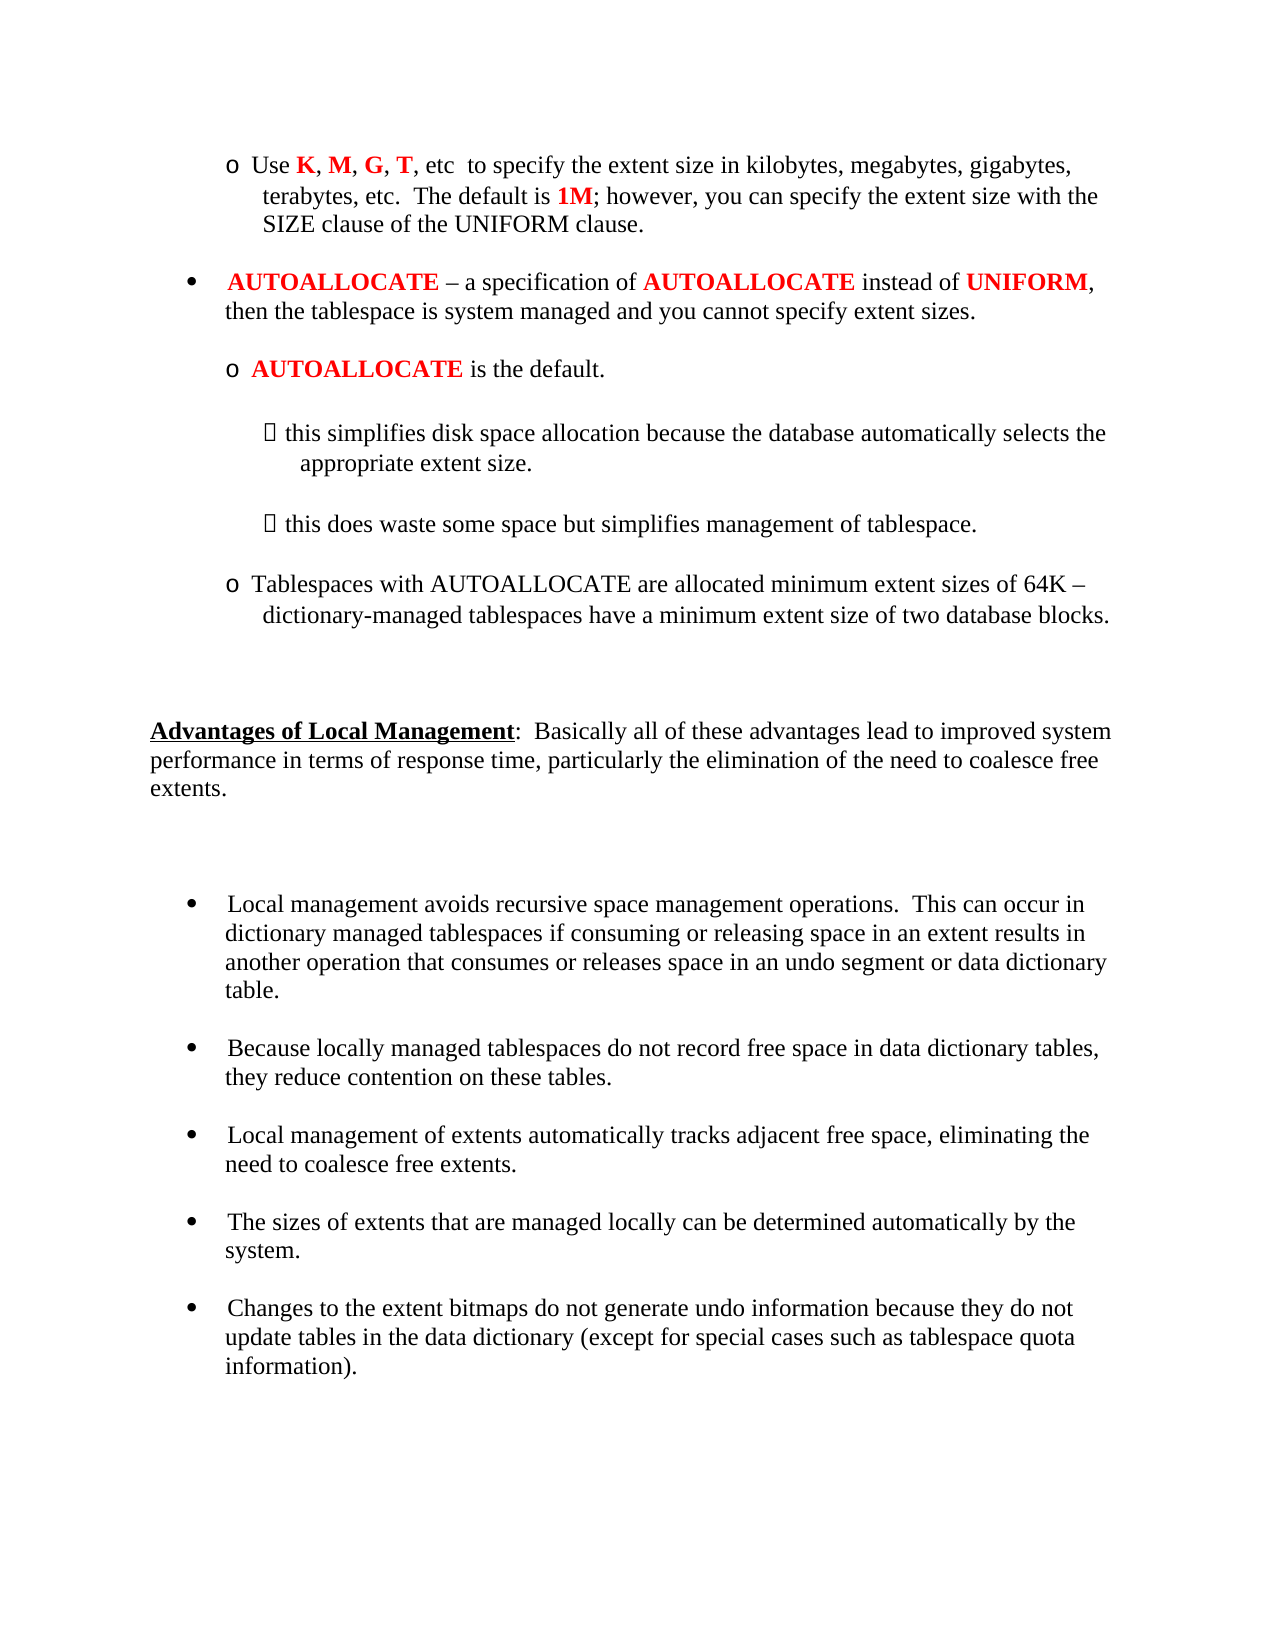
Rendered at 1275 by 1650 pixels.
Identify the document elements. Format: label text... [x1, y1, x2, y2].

text  Local management avoids recursive space management operations. This can occur in dictionary managed tablespaces if consuming or releasing space in an extent results in another operation that consumes or releases space in an undo segment or data dictionary table. [187, 889, 1125, 1004]
text  AUTOALLOCATE – a specification of AUTOALLOCATE instead of UNIFORM, then the tablespace is system managed and you cannot specify extent sizes. [187, 267, 1125, 325]
text o Tablespaces with AUTOALLOCATE are allocated minimum extent sizes of 64K – dictionary-managed tablespaces have a minimum extent size of two database blocks. [225, 569, 1125, 629]
text  this does waste some space but simplifies management of tablespace. [262, 506, 1125, 540]
text  this simplifies disk space allocation because the database automatically selects the appropriate extent size. [262, 414, 1125, 477]
text  Changes to the extent bitmaps do not generate undo information because they do not update tables in the data dictionary (except for special cases such as tablespace quota information). [187, 1293, 1125, 1380]
text o Use K, M, G, T, etc to specify the extent size in kilobytes, megabytes, gigabytes, terabytes, etc. The default is 1M; however, you can specify the extent size with the SIZE clause of the UNIFORM clause. [225, 150, 1125, 238]
text Advantages of Local Management: Basically all of these advantages lead to improved system performance in terms of response time, particularly the elimination of the need to coalesce free extents. [150, 716, 1125, 802]
text  Local management of extents automatically tracks adjacent free space, eliminating the need to coalesce free extents. [187, 1120, 1125, 1178]
text  The sizes of extents that are managed locally can be determined automatically by the system. [187, 1207, 1125, 1264]
text o AUTOALLOCATE is the default. [225, 354, 1125, 385]
text  Because locally managed tablespaces do not record free space in data dictionary tables, they reduce contention on these tables. [187, 1033, 1125, 1091]
